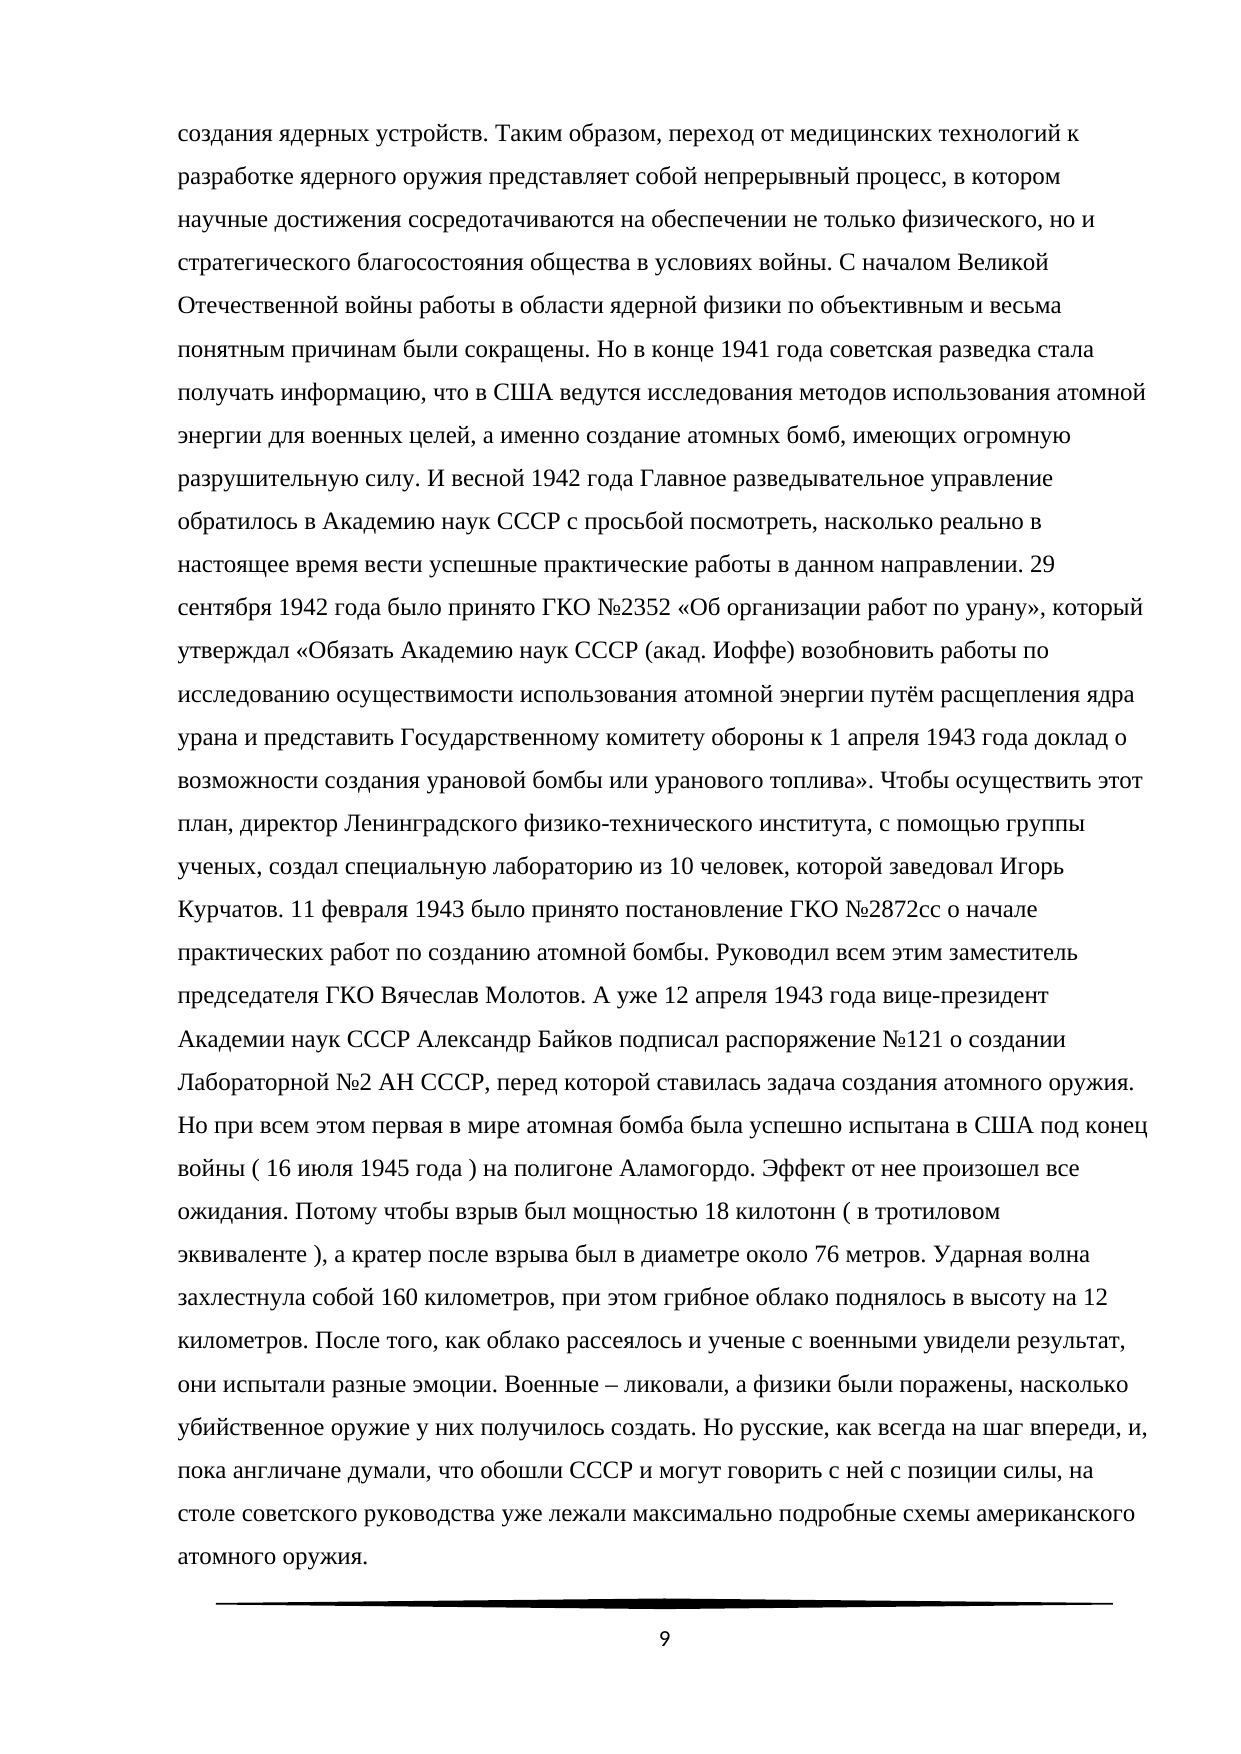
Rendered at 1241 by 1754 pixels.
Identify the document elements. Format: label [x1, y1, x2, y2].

text [177, 118, 1152, 1570]
